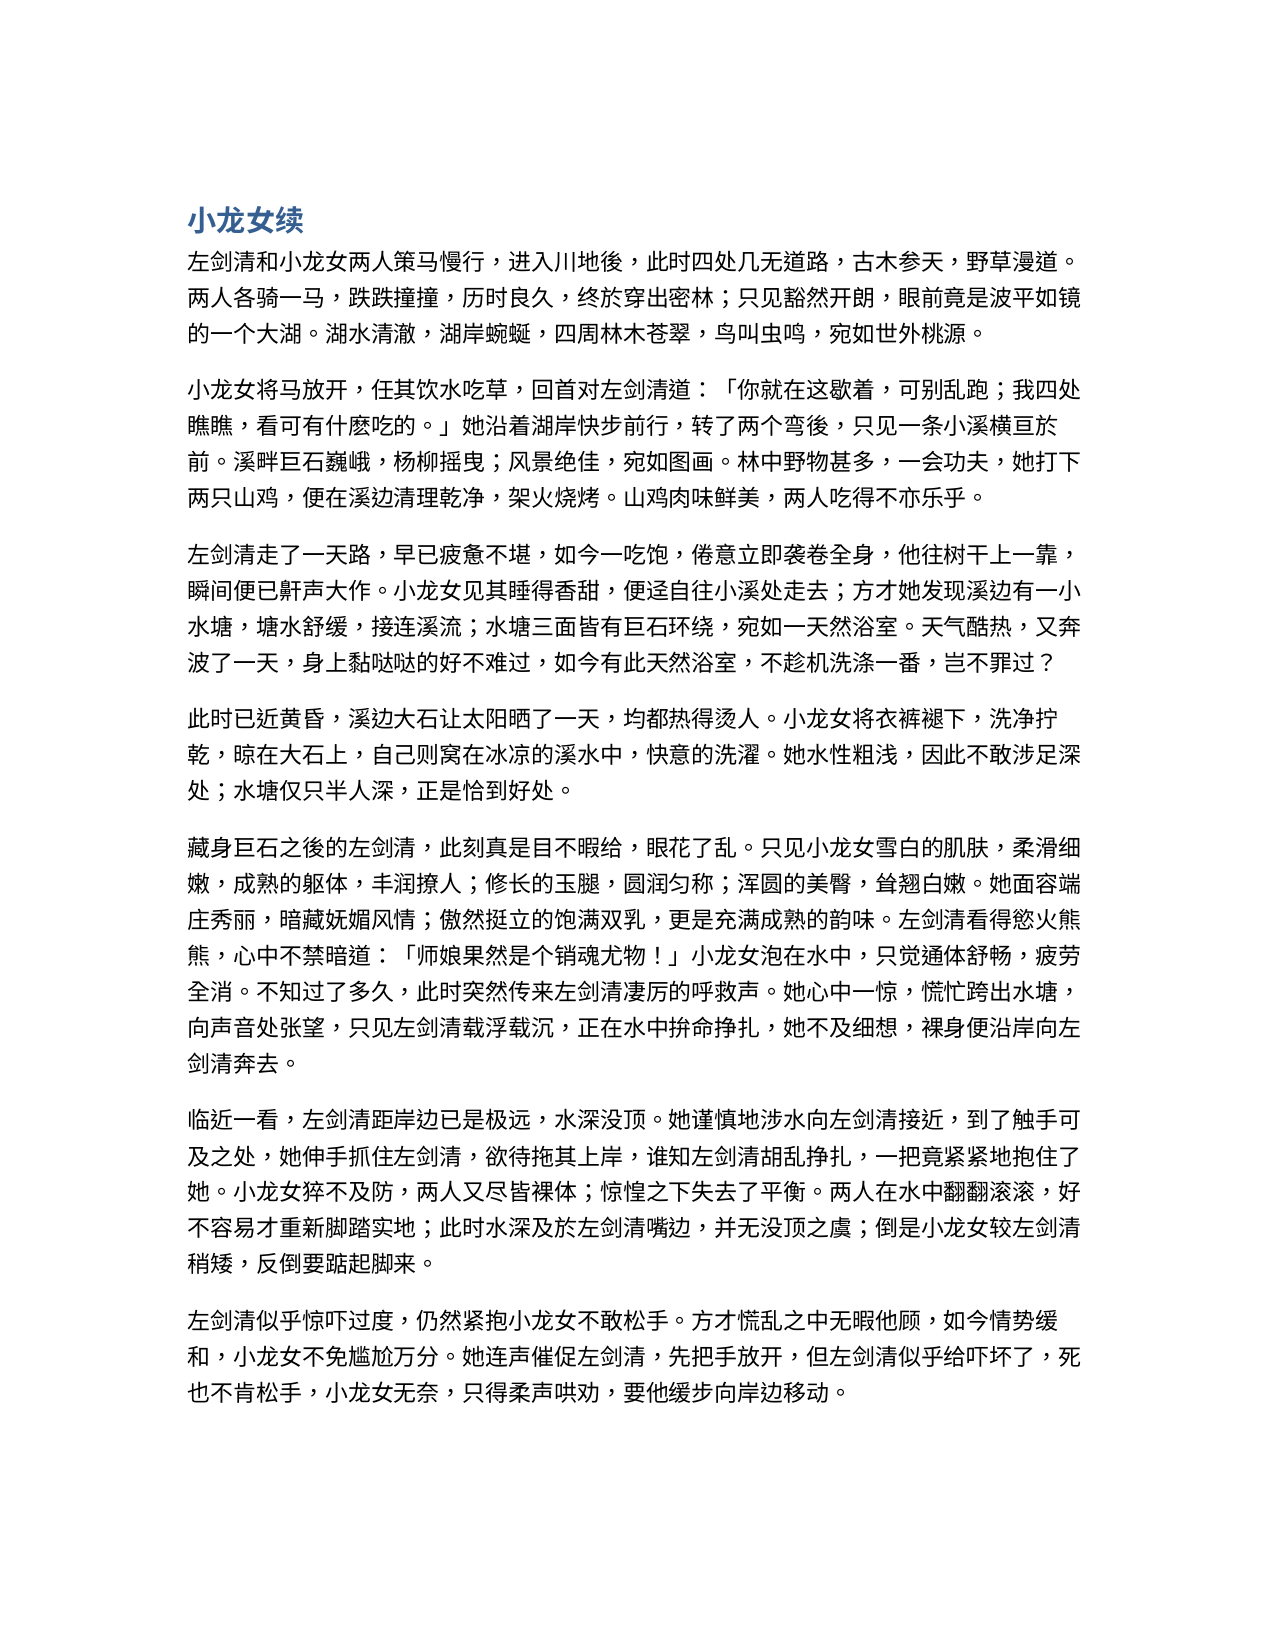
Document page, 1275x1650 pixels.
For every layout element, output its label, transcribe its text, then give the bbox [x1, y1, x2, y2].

subtitle 小龙女续 [187, 200, 1087, 240]
text 左剑清似乎惊吓过度，仍然紧抱小龙女不敢松手。方才慌乱之中无暇他顾，如今情势缓和，小龙女不免尴尬万分。她连声催促左剑清，先把手放开，但左剑清似乎给吓坏了，死也不肯松手，小龙女无奈，只得柔声哄劝，要他缓步向岸边移动。 [187, 1305, 1087, 1408]
text 左剑清和小龙女两人策马慢行，进入川地後，此时四处几无道路，古木参天，野草漫道。两人各骑一马，跌跌撞撞，历时良久，终於穿出密林；只见豁然开朗，眼前竟是波平如镜的一个大湖。湖水清澈，湖岸蜿蜒，四周林木苍翠，鸟叫虫鸣，宛如世外桃源。 [187, 246, 1087, 349]
text 小龙女将马放开，任其饮水吃草，回首对左剑清道：「你就在这歇着，可别乱跑；我四处瞧瞧，看可有什麽吃的。」她沿着湖岸快步前行，转了两个弯後，只见一条小溪横亘於前。溪畔巨石巍峨，杨柳摇曳；风景绝佳，宛如图画。林中野物甚多，一会功夫，她打下两只山鸡，便在溪边清理乾净，架火烧烤。山鸡肉味鲜美，两人吃得不亦乐乎。 [187, 374, 1087, 513]
text 临近一看，左剑清距岸边已是极远，水深没顶。她谨慎地涉水向左剑清接近，到了触手可及之处，她伸手抓住左剑清，欲待拖其上岸，谁知左剑清胡乱挣扎，一把竟紧紧地抱住了她。小龙女猝不及防，两人又尽皆裸体；惊惶之下失去了平衡。两人在水中翻翻滚滚，好不容易才重新脚踏实地；此时水深及於左剑清嘴边，并无没顶之虞；倒是小龙女较左剑清稍矮，反倒要踮起脚来。 [187, 1104, 1087, 1279]
text 藏身巨石之後的左剑清，此刻真是目不暇给，眼花了乱。只见小龙女雪白的肌肤，柔滑细嫩，成熟的躯体，丰润撩人；修长的玉腿，圆润匀称；浑圆的美臀，耸翘白嫩。她面容端庄秀丽，暗藏妩媚风情；傲然挺立的饱满双乳，更是充满成熟的韵味。左剑清看得慾火熊熊，心中不禁暗道：「师娘果然是个销魂尤物！」小龙女泡在水中，只觉通体舒畅，疲劳全消。不知过了多久，此时突然传来左剑清凄厉的呼救声。她心中一惊，慌忙跨出水塘，向声音处张望，只见左剑清载浮载沉，正在水中拚命挣扎，她不及细想，裸身便沿岸向左剑清奔去。 [187, 832, 1087, 1079]
text 此时已近黄昏，溪边大石让太阳晒了一天，均都热得烫人。小龙女将衣裤褪下，洗净拧乾，晾在大石上，自己则窝在冰凉的溪水中，快意的洗濯。她水性粗浅，因此不敢涉足深处；水塘仅只半人深，正是恰到好处。 [187, 703, 1087, 807]
text 左剑清走了一天路，早已疲惫不堪，如今一吃饱，倦意立即袭卷全身，他往树干上一靠，瞬间便已鼾声大作。小龙女见其睡得香甜，便迳自往小溪处走去；方才她发现溪边有一小水塘，塘水舒缓，接连溪流；水塘三面皆有巨石环绕，宛如一天然浴室。天气酷热，又奔波了一天，身上黏哒哒的好不难过，如今有此天然浴室，不趁机洗涤一番，岂不罪过？ [187, 539, 1087, 678]
